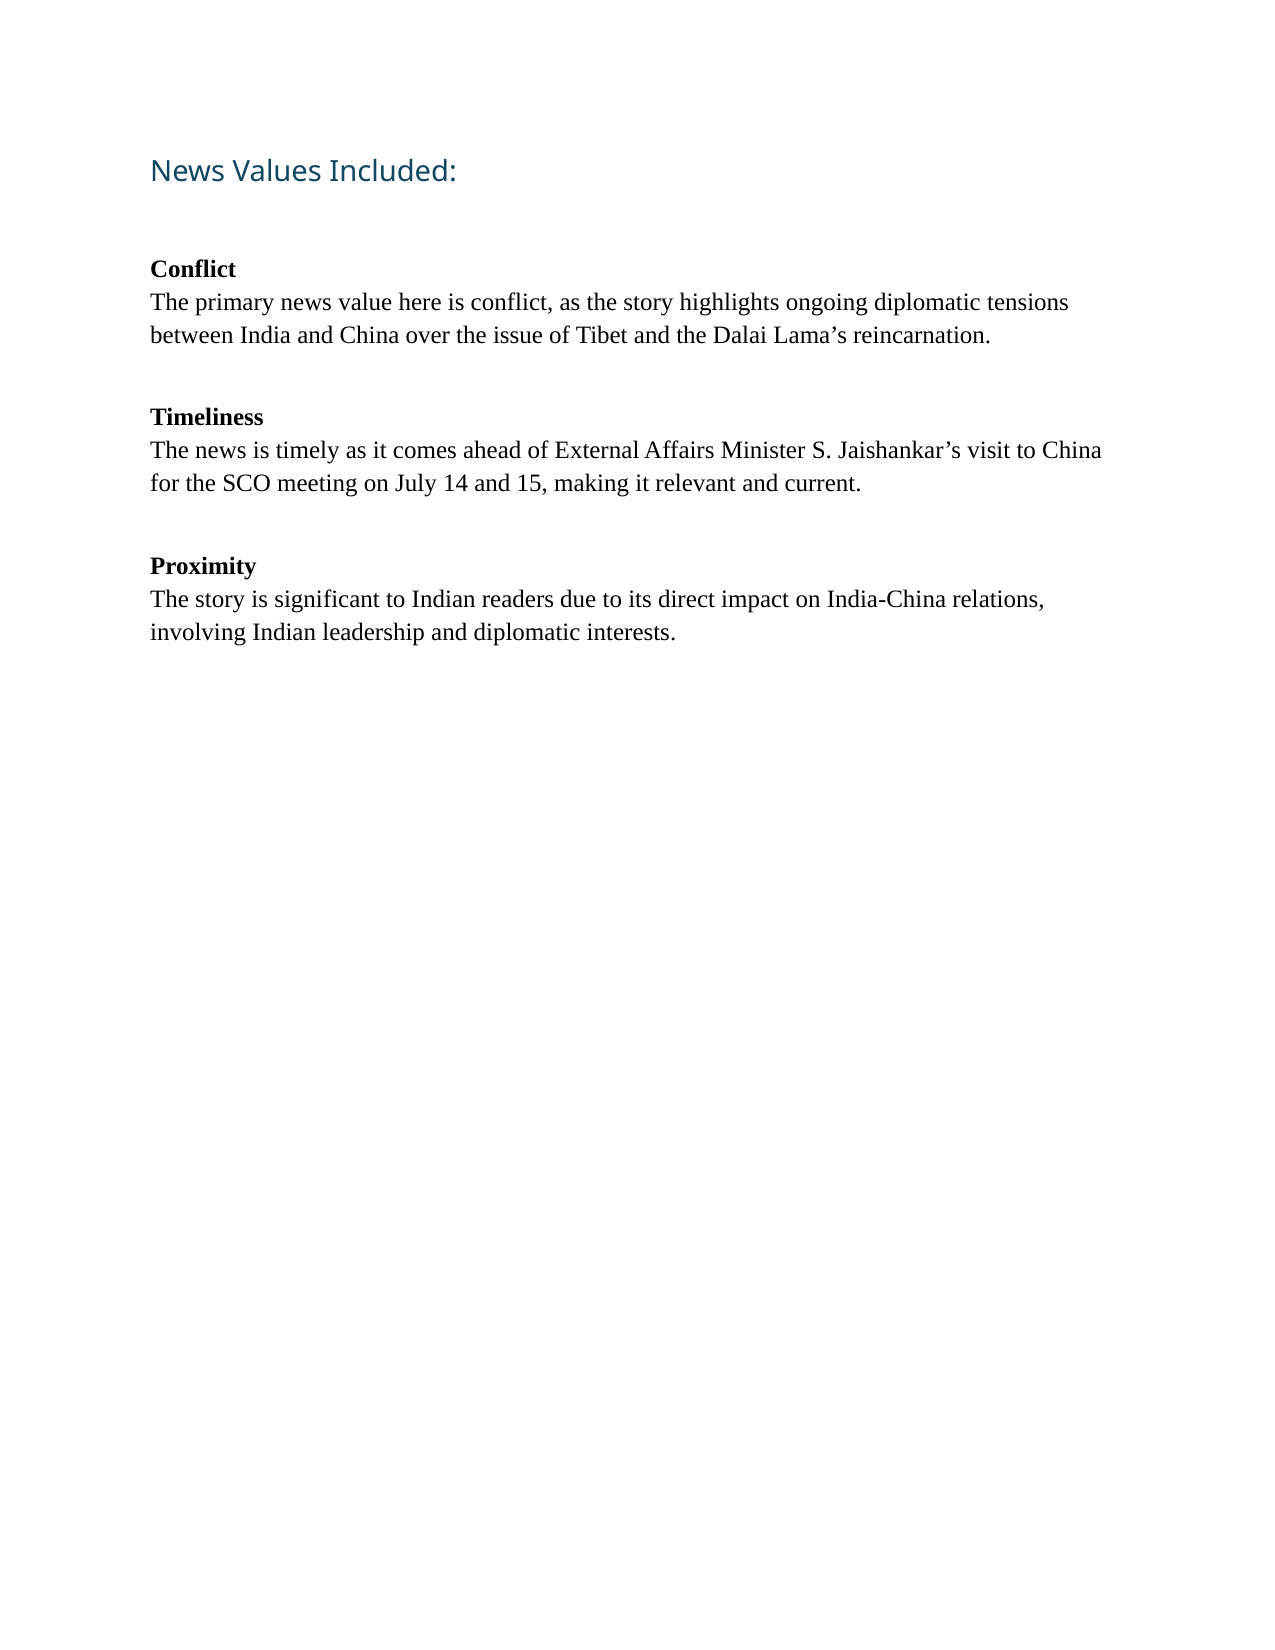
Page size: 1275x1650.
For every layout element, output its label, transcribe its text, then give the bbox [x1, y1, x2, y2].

text Proximity The story is significant to Indian readers due to its direct impact on India-China relations, involving Indian leadership and diplomatic interests. [150, 518, 1125, 646]
text Conflict The primary news value here is conflict, as the story highlights ongoing diplomatic tensions between India and China over the issue of Tibet and the Dalai Lama’s reincarnation. [150, 254, 1125, 348]
subtitle News Values Included: [150, 150, 1125, 190]
text Timeliness The news is timely as it comes ahead of External Affairs Minister S. Jaishankar’s visit to China for the SCO meeting on July 14 and 15, making it relevant and current. [150, 369, 1125, 497]
